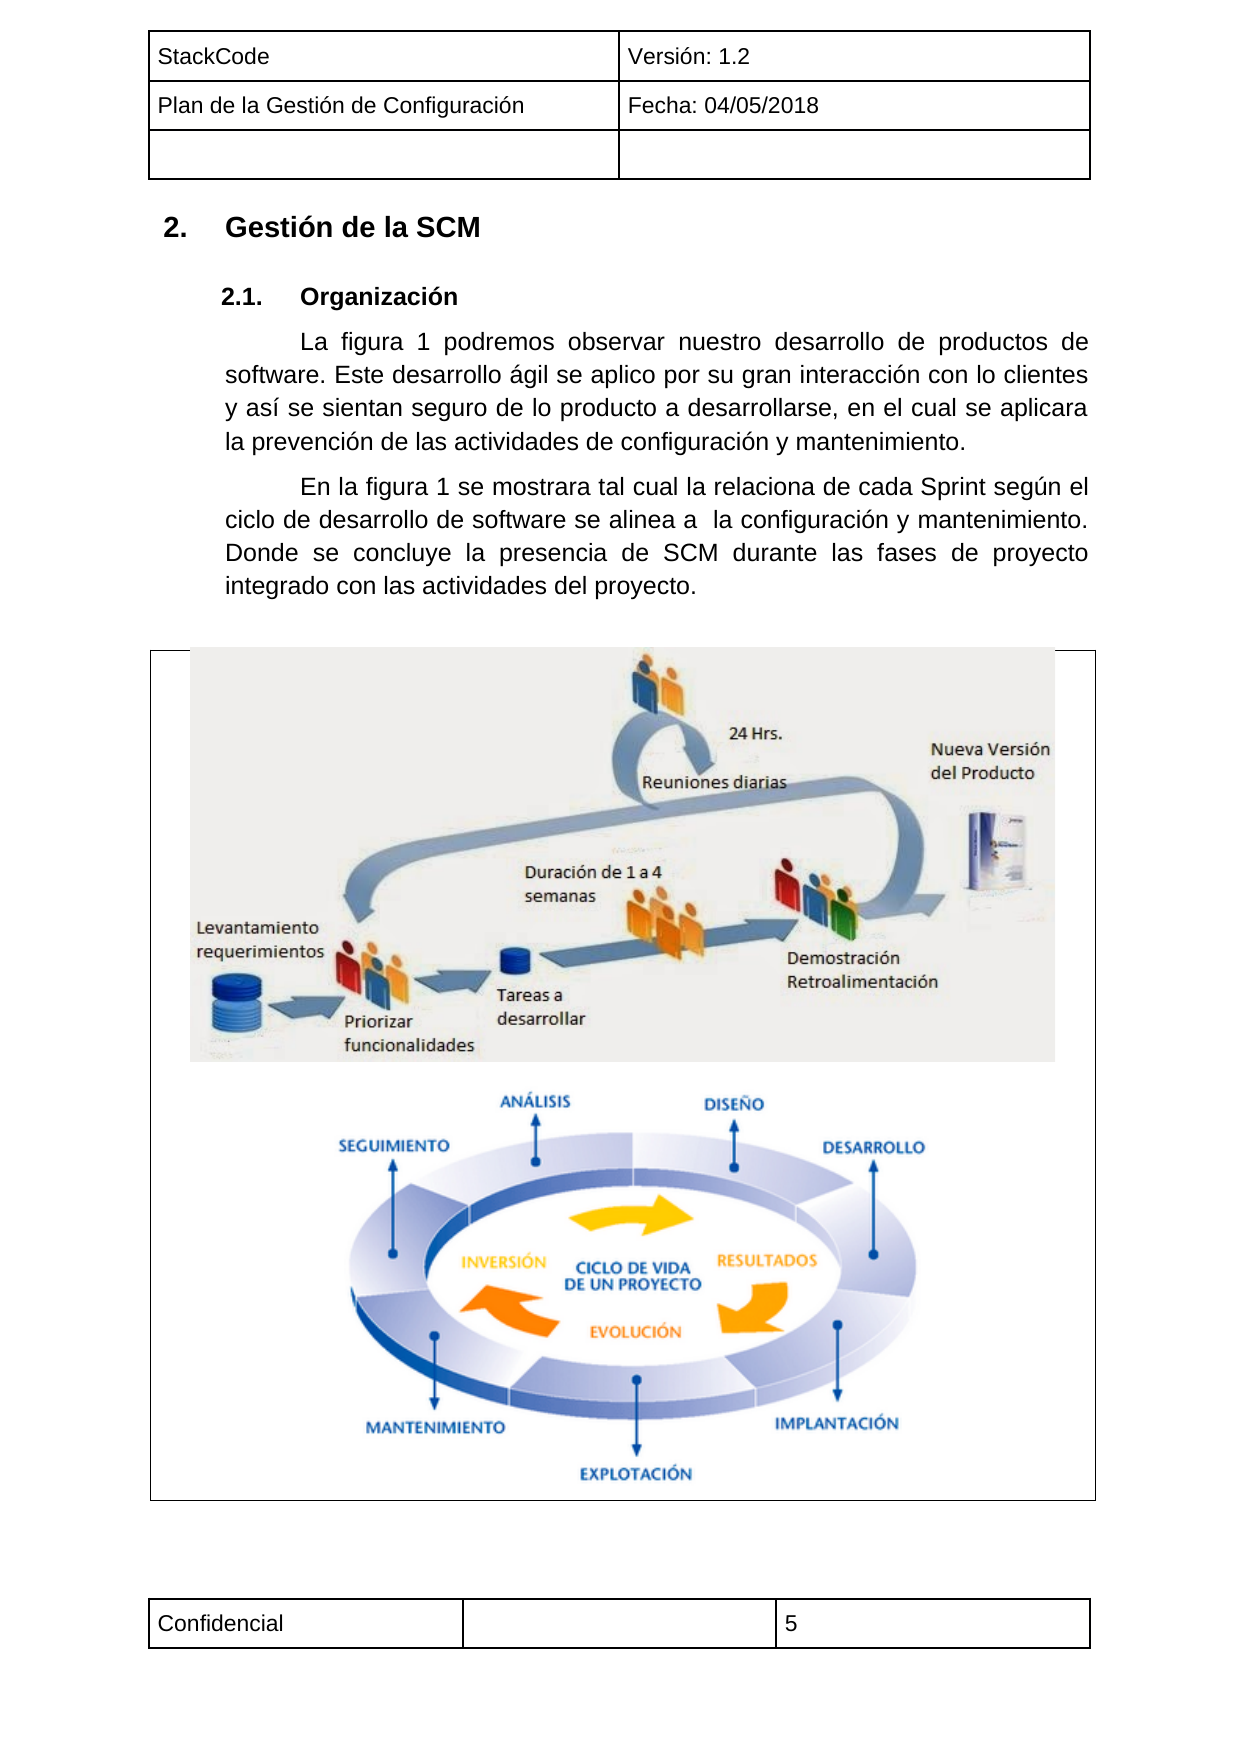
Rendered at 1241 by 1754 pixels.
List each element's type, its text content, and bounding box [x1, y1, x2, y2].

list Organización [262, 282, 1090, 311]
list Gestión de la SCM [187, 210, 1090, 244]
picture [190, 647, 1056, 1062]
text En la figura 1 se mostrara tal cual la relaciona de cada Sprint según el ciclo de desarrollo de software se alinea a la configuración y mantenimiento. Donde se concluye la presencia de SCM durante las fases de proyecto integrado con las actividades del proyecto. [225, 472, 1090, 600]
text La figura 1 podremos observar nuestro desarrollo de productos de software. Este desarrollo ágil se aplico por su gran interacción con lo clientes y así se sientan seguro de lo producto a desarrollarse, en el cual se aplicara la prevención de las actividades de configuración y mantenimiento. [225, 327, 1090, 455]
picture [315, 1067, 940, 1490]
table_header [151, 651, 1095, 1499]
